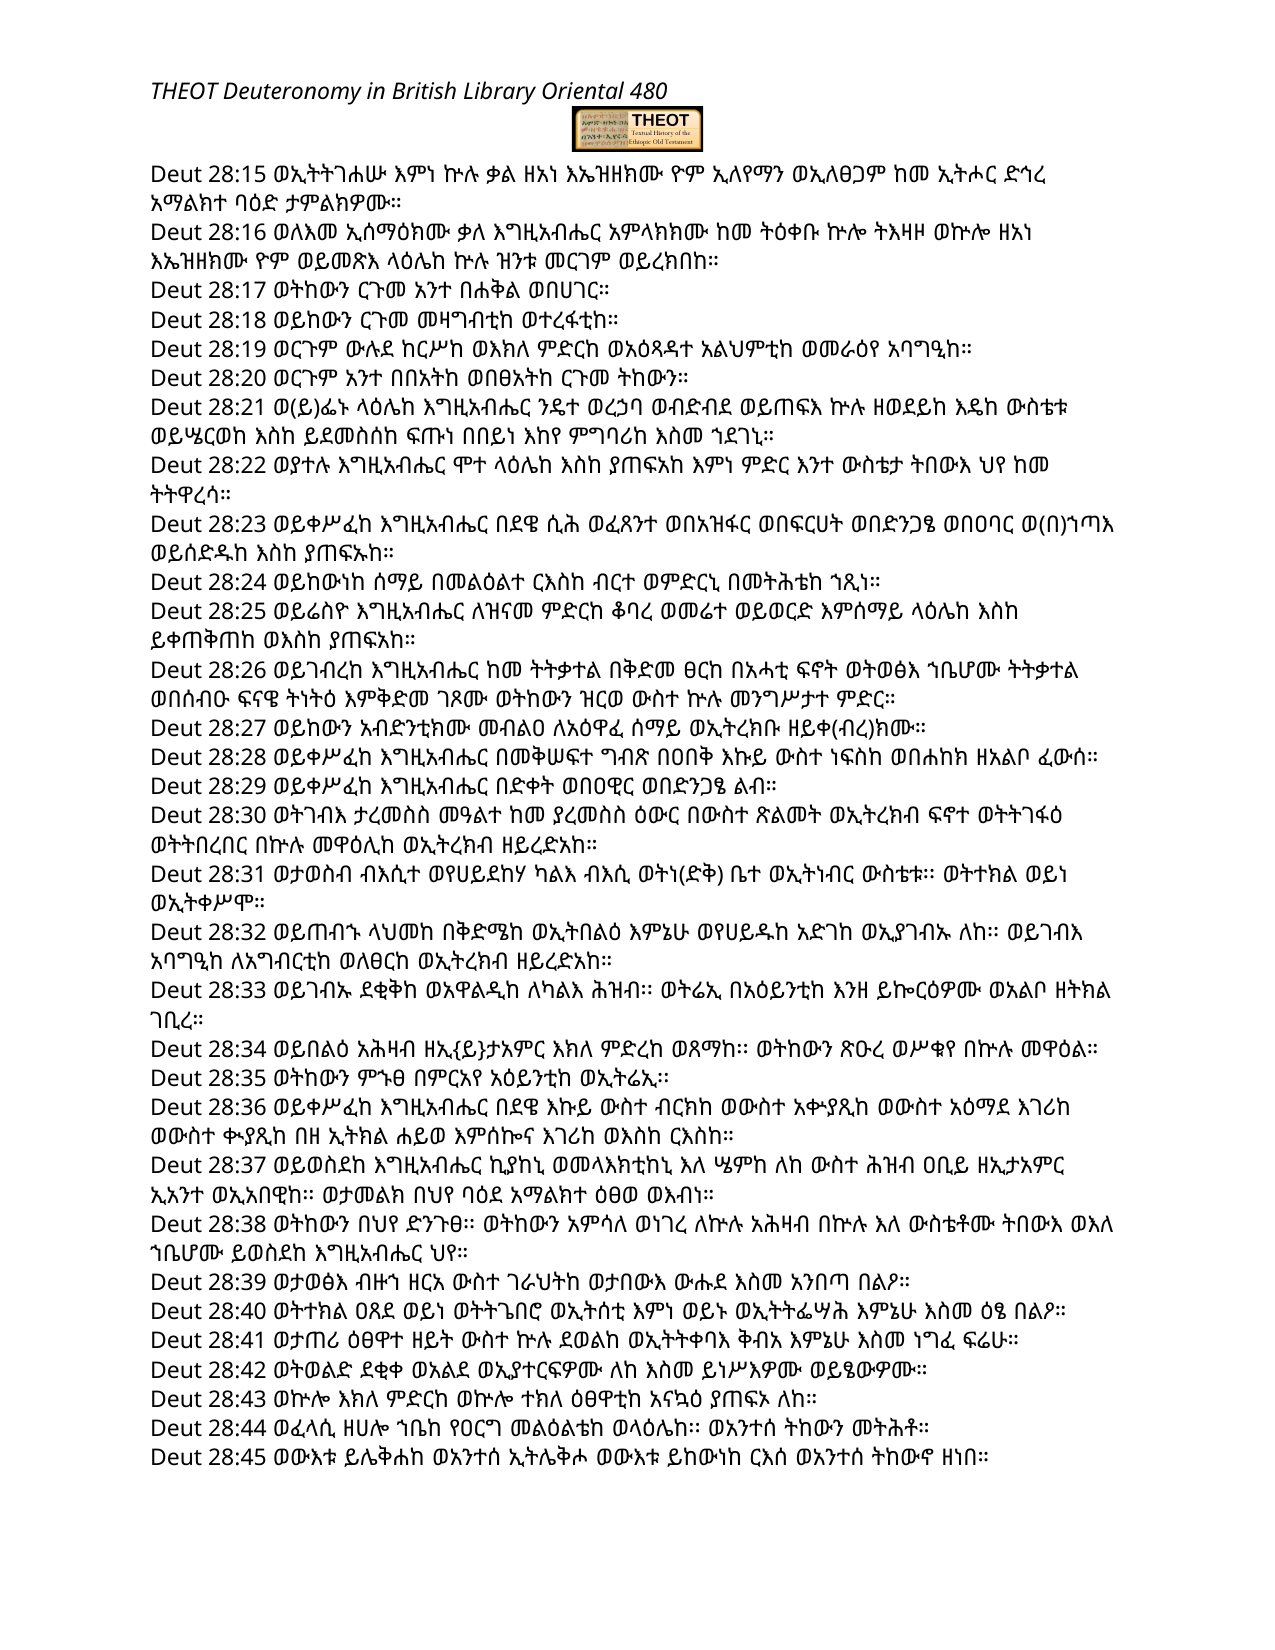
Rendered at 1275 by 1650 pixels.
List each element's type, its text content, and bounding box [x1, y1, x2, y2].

text Deut 28:36 ወይቀሥፈከ እግዚአብሔር በደዌ እኩይ ውስተ ብርክከ ወውስተ አቍያጺከ ወውስተ አዕማደ እገሪከ ወውስተ ቊያጺከ በዘ ኢትክል ሐይወ እምሰኰና እገሪከ ወእስከ ርእስከ። [150, 1092, 1125, 1151]
text Deut 28:37 ወይወስደከ እግዚአብሔር ኪያከኒ ወመላእክቲከኒ እለ ሤምከ ለከ ውስተ ሕዝብ ዐቢይ ዘኢታአምር ኢአንተ ወኢአበዊከ፡፡ ወታመልክ በህየ ባዕደ አማልክተ ዕፀወ ወእብነ። [150, 1151, 1125, 1209]
text Deut 28:16 ወለእመ ኢሰማዕክሙ ቃለ እግዚአብሔር አምላክክሙ ከመ ትዕቀቡ ኵሎ ትእዛዞ ወኵሎ ዘአነ እኤዝዘክሙ ዮም ወይመጽእ ላዕሌከ ኵሉ ዝንቱ መርገም ወይረክበከ። [150, 217, 1125, 276]
text Deut 28:15 ወኢትትገሐሡ እምነ ኵሉ ቃል ዘአነ እኤዝዘክሙ ዮም ኢለየማን ወኢለፀጋም ከመ ኢትሖር ድኅረ አማልክተ ባዕድ ታምልክዎሙ። [150, 159, 1125, 217]
text Deut 28:28 ወይቀሥፈከ እግዚአብሔር በመቅሠፍተ ግብጽ በዐበቅ እኩይ ውስተ ነፍስከ ወበሐከክ ዘአልቦ ፈውሰ። [150, 742, 1125, 771]
text Deut 28:35 ወትከውን ምኁፀ በምርአየ አዕይንቲከ ወኢትሬኢ፡፡ [150, 1063, 1125, 1092]
text Deut 28:44 ወፈላሲ ዘሀሎ ኀቤከ የዐርግ መልዕልቴከ ወላዕሌከ፡፡ ወአንተሰ ትከውን መትሕቶ። [150, 1413, 1125, 1442]
picture [571, 106, 704, 152]
text Deut 28:20 ወርጉም አንተ በበአትከ ወበፀአትከ ርጉመ ትከውን። [150, 363, 1125, 392]
text Deut 28:43 ወኵሎ እክለ ምድርከ ወኵሎ ተክለ ዕፀዋቲከ አናኳዕ ያጠፍኦ ለከ። [150, 1384, 1125, 1413]
text Deut 28:45 ወውእቱ ይሌቅሐከ ወአንተሰ ኢትሌቅሖ ወውእቱ ይከውነከ ርእሰ ወአንተሰ ትከውኖ ዘነበ። [150, 1442, 1125, 1471]
text Deut 28:40 ወትተክል ዐጸደ ወይነ ወትትጌበሮ ወኢትሰቲ እምነ ወይኑ ወኢትትፌሣሕ እምኔሁ እስመ ዕፄ በልዖ። [150, 1296, 1125, 1326]
text Deut 28:32 ወይጠብኁ ላህመከ በቅድሜከ ወኢትበልዕ እምኔሁ ወየሀይዱከ አድገከ ወኢያገብኡ ለከ፡፡ ወይገብእ አባግዒከ ለአግብርቲከ ወለፀርከ ወኢትረክብ ዘይረድአከ። [150, 917, 1125, 976]
text Deut 28:22 ወያተሉ እግዚአብሔር ሞተ ላዕሌከ እስከ ያጠፍአከ እምነ ምድር እንተ ውስቴታ ትበውእ ህየ ከመ ትትዋረሳ። [150, 451, 1125, 509]
text Deut 28:31 ወታወስብ ብእሲተ ወየሀይደከሃ ካልእ ብእሲ ወትነ(ድቅ) ቤተ ወኢትነብር ውስቴቱ፡፡ ወትተክል ወይነ ወኢትቀሥሞ። [150, 859, 1125, 917]
text Deut 28:38 ወትከውን በህየ ድንጉፀ፡፡ ወትከውን አምሳለ ወነገረ ለኵሉ አሕዛብ በኵሉ እለ ውስቴቶሙ ትበውእ ወእለ ኀቤሆሙ ይወስደከ እግዚአብሔር ህየ። [150, 1209, 1125, 1267]
text Deut 28:29 ወይቀሥፈከ እግዚአብሔር በድቀት ወበዐዊር ወበድንጋፄ ልብ። [150, 771, 1125, 801]
text Deut 28:18 ወይከውን ርጉመ መዛግብቲከ ወተረፋቲከ። [150, 305, 1125, 334]
text Deut 28:23 ወይቀሥፈከ እግዚአብሔር በደዌ ሲሕ ወፈጸንተ ወበአዝፋር ወበፍርሀት ወበድንጋፄ ወበዐባር ወ(በ)ኀጣእ ወይሰድዱከ እስከ ያጠፍኡከ። [150, 509, 1125, 567]
text Deut 28:42 ወትወልድ ደቂቀ ወአልደ ወኢያተርፍዎሙ ለከ እስመ ይነሥእዎሙ ወይፄውዎሙ። [150, 1355, 1125, 1384]
text Deut 28:30 ወትገብእ ታረመስስ መዓልተ ከመ ያረመስስ ዕውር በውስተ ጽልመት ወኢትረክብ ፍኖተ ወትትገፋዕ ወትትበረበር በኵሉ መዋዕሊከ ወኢትረክብ ዘይረድአከ። [150, 801, 1125, 859]
text Deut 28:17 ወትከውን ርጉመ አንተ በሐቅል ወበሀገር። [150, 276, 1125, 305]
text Deut 28:24 ወይከውነከ ሰማይ በመልዕልተ ርእስከ ብርተ ወምድርኒ በመትሕቴከ ኀጺነ። [150, 567, 1125, 596]
text Deut 28:25 ወይሬስዮ እግዚአብሔር ለዝናመ ምድርከ ቆባረ ወመሬተ ወይወርድ እምሰማይ ላዕሌከ እስከ ይቀጠቅጠከ ወእስከ ያጠፍአከ። [150, 596, 1125, 655]
text Deut 28:19 ወርጉም ውሉደ ከርሥከ ወእክለ ምድርከ ወአዕጻዳተ አልህምቲከ ወመራዕየ አባግዒከ። [150, 334, 1125, 363]
text Deut 28:27 ወይከውን አብድንቲክሙ መብልዐ ለአዕዋፈ ሰማይ ወኢትረክቡ ዘይቀ(ብረ)ክሙ። [150, 713, 1125, 742]
text Deut 28:39 ወታወፅእ ብዙኀ ዘርአ ውስተ ገራህትከ ወታበውእ ውሑደ እስመ አንበጣ በልዖ። [150, 1267, 1125, 1296]
text Deut 28:33 ወይገብኡ ደቂቅከ ወአዋልዲከ ለካልእ ሕዝብ፡፡ ወትሬኢ በአዕይንቲከ እንዘ ይኰርዕዎሙ ወአልቦ ዘትክል ገቢረ። [150, 976, 1125, 1034]
text Deut 28:26 ወይገብረከ እግዚአብሔር ከመ ትትቃተል በቅድመ ፀርከ በአሓቲ ፍኖት ወትወፅእ ኀቤሆሙ ትትቃተል ወበሰብዑ ፍናዌ ትነትዕ እምቅድመ ገጾሙ ወትከውን ዝርወ ውስተ ኵሉ መንግሥታተ ምድር። [150, 655, 1125, 713]
text Deut 28:34 ወይበልዕ አሕዛብ ዘኢ{ይ}ታአምር እክለ ምድረከ ወጸማከ፡፡ ወትከውን ጽዑረ ወሥቁየ በኵሉ መዋዕል። [150, 1034, 1125, 1063]
text Deut 28:21 ወ(ይ)ፌኑ ላዕሌከ እግዚአብሔር ንዴተ ወረኃባ ወብድብደ ወይጠፍእ ኵሉ ዘወደይከ እዴከ ውስቴቱ ወይሤርወከ እስከ ይደመስሰከ ፍጡነ በበይነ እከየ ምግባሪከ እስመ ኀደገኒ። [150, 392, 1125, 451]
text Deut 28:41 ወታጠሪ ዕፀዋተ ዘይት ውስተ ኵሉ ደወልከ ወኢትትቀባእ ቅብአ እምኔሁ እስመ ነግፈ ፍሬሁ። [150, 1326, 1125, 1355]
